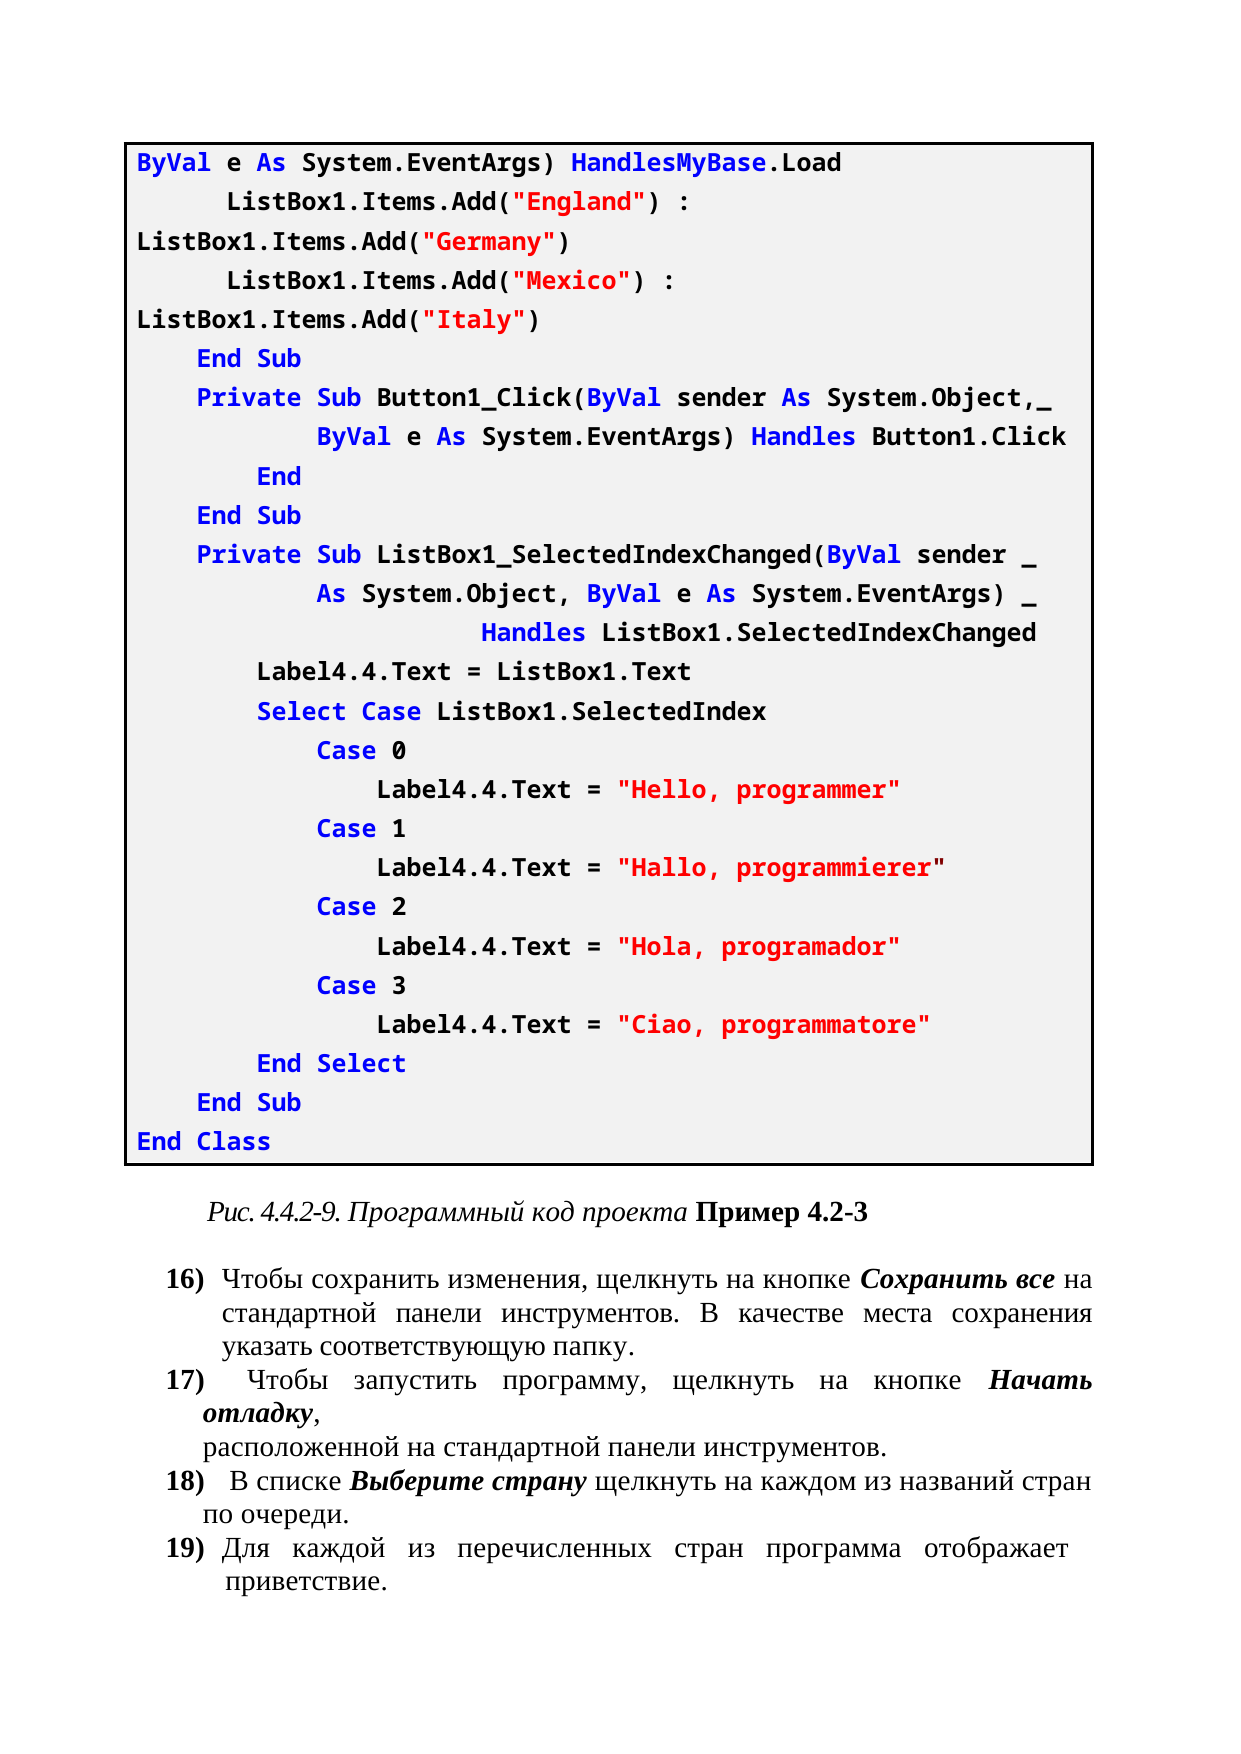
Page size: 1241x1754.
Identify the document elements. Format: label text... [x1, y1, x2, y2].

text расположенной на стандартной панели инструментов. [203, 1429, 1092, 1463]
list В списке Выберите страну щелкнуть на каждом из названий стран [165, 1463, 1092, 1496]
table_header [127, 145, 1091, 1162]
list Для каждой из перечисленных стран программа отображает приветствие. [165, 1530, 1092, 1597]
text Рис. 4.4.2-9. Программный код проекта Пример 4.2-3 [148, 1194, 1092, 1228]
list Чтобы запустить программу, щелкнуть на кнопке Начать отладку, [165, 1362, 1092, 1429]
text по очереди. [203, 1496, 1092, 1530]
list Чтобы сохранить изменения, щелкнуть на кнопке Сохранить все на стандартной панели инструментов. В качестве места сохранения указать соответствующую папку. [165, 1261, 1092, 1362]
